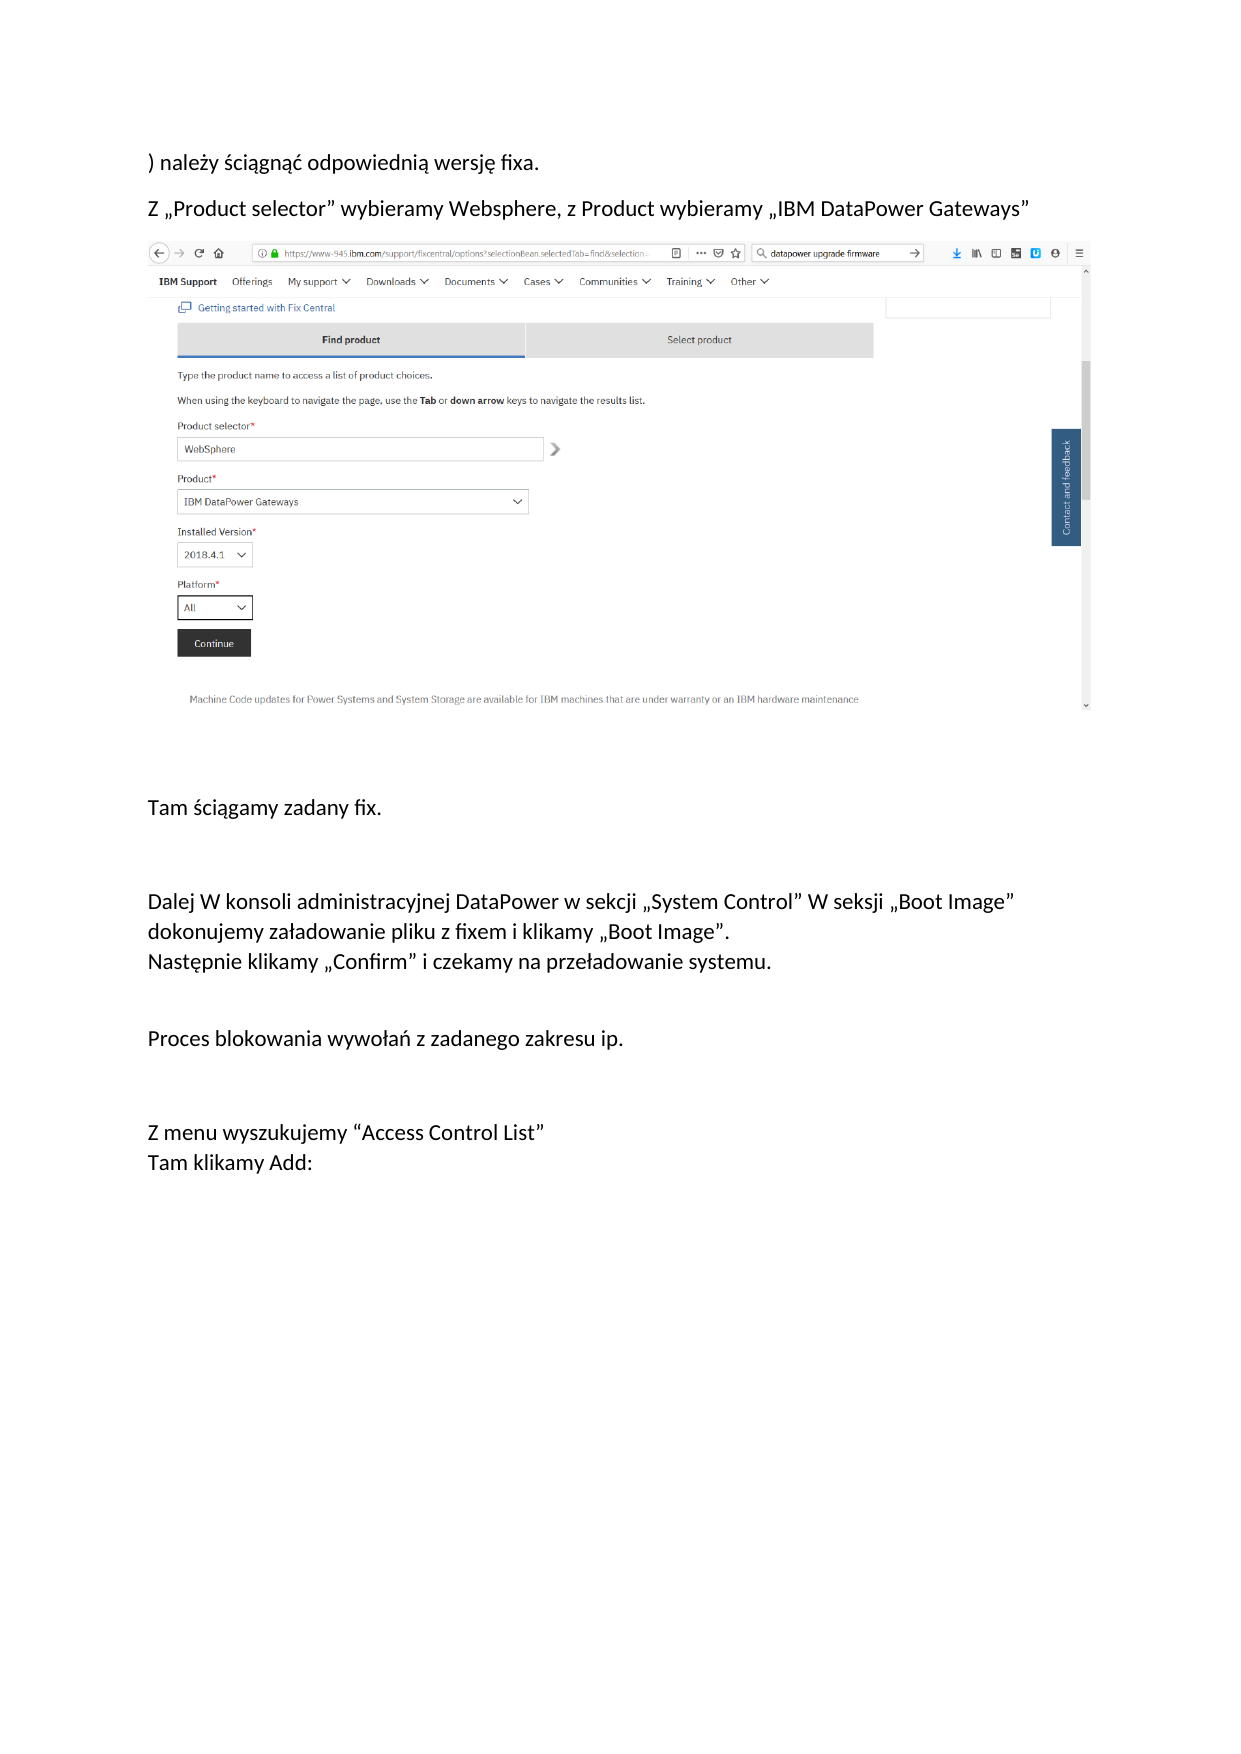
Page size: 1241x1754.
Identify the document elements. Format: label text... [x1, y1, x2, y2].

text Z menu wyszukujemy “Access Control List” Tam klikamy Add: [148, 1118, 1093, 1177]
text Z „Product selector” wybieramy Websphere, z Product wybieramy „IBM DataPower Gateways” [148, 194, 1093, 222]
text Proces blokowania wywołań z zadanego zakresu ip. [148, 1024, 1093, 1053]
text ) należy ściągnąć odpowiednią wersję fixa. [148, 148, 1093, 176]
picture [147, 241, 1091, 728]
text Dalej W konsoli administracyjnej DataPower w sekcji „System Control” W seksji „Boot Image” dokonujemy załadowanie pliku z fixem i klikamy „Boot Image”. Następnie klikamy „Confirm” i czekamy na przeładowanie systemu. [148, 887, 1093, 1006]
text Tam ściągamy zadany fix. [148, 793, 1093, 821]
